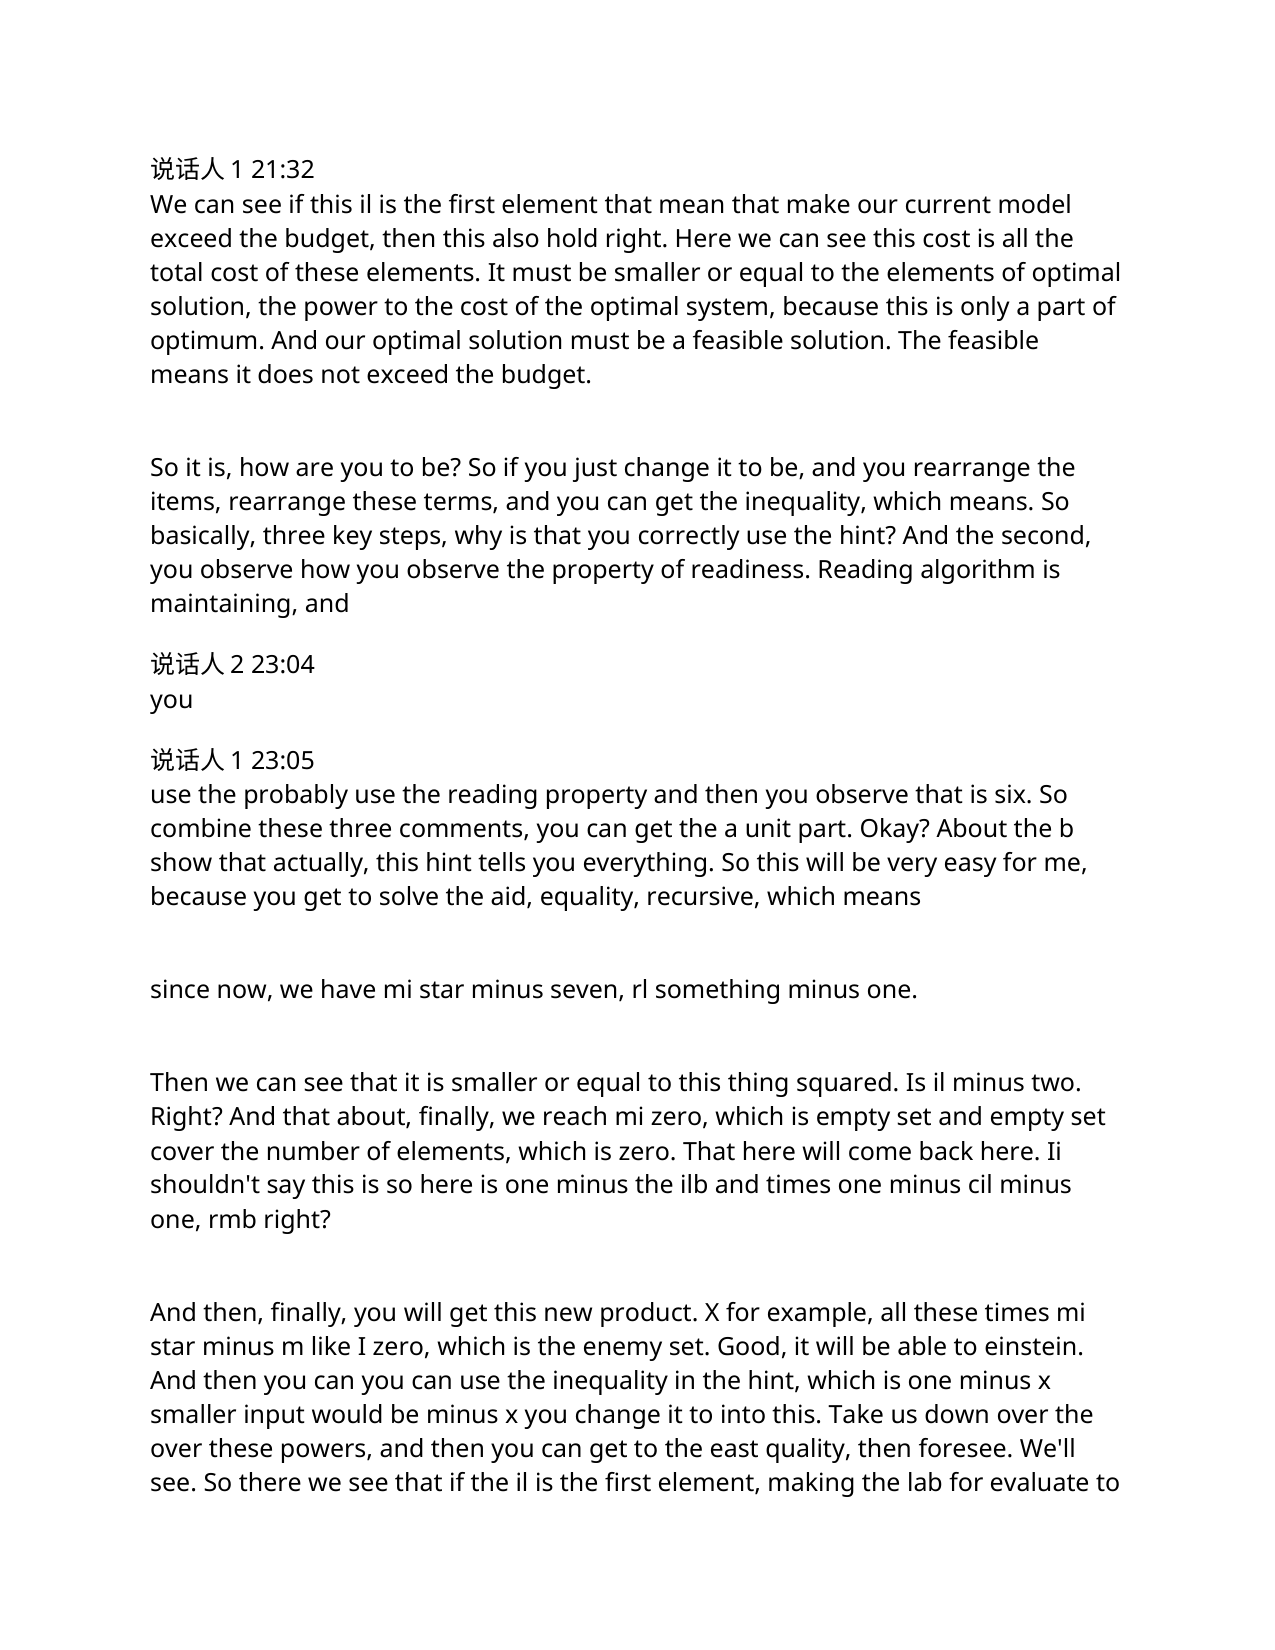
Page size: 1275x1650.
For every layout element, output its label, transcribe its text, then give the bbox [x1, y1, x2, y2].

text 说话人2 23:04 you [150, 645, 1125, 715]
text since now, we have mi star minus seven, rl something minus one. [150, 938, 1125, 1006]
text Then we can see that it is smaller or equal to this thing squared. Is il minus two. Right? And that about, finally, we reach mi zero, which is empty set and empty set cover the number of elements, which is zero. That here will come back here. Ii shouldn't say this is so here is one minus the ilb and times one minus cil minus one, rmb right? [150, 1031, 1125, 1235]
text 说话人1 23:05 use the probably use the reading property and then you observe that is six. So combine these three comments, you can get the a unit part. Okay? About the b show that actually, this hint tells you everything. So this will be very easy for me, because you get to solve the aid, equality, recursive, which means [150, 740, 1125, 913]
text So it is, how are you to be? So if you just change it to be, and you rearrange the items, rearrange these terms, and you can get the inequality, which means. So basically, three key steps, why is that you correctly use the hint? And the second, you observe how you observe the property of readiness. Reading algorithm is maintaining, and [150, 416, 1125, 620]
text 说话人1 21:32 We can see if this il is the first element that mean that make our current model exceed the budget, then this also hold right. Here we can see this cost is all the total cost of these elements. It must be smaller or equal to the elements of optimal solution, the power to the cost of the optimal system, because this is only a part of optimum. And our optimal solution must be a feasible solution. The feasible means it does not exceed the budget. [150, 150, 1125, 391]
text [150, 1260, 1125, 1499]
